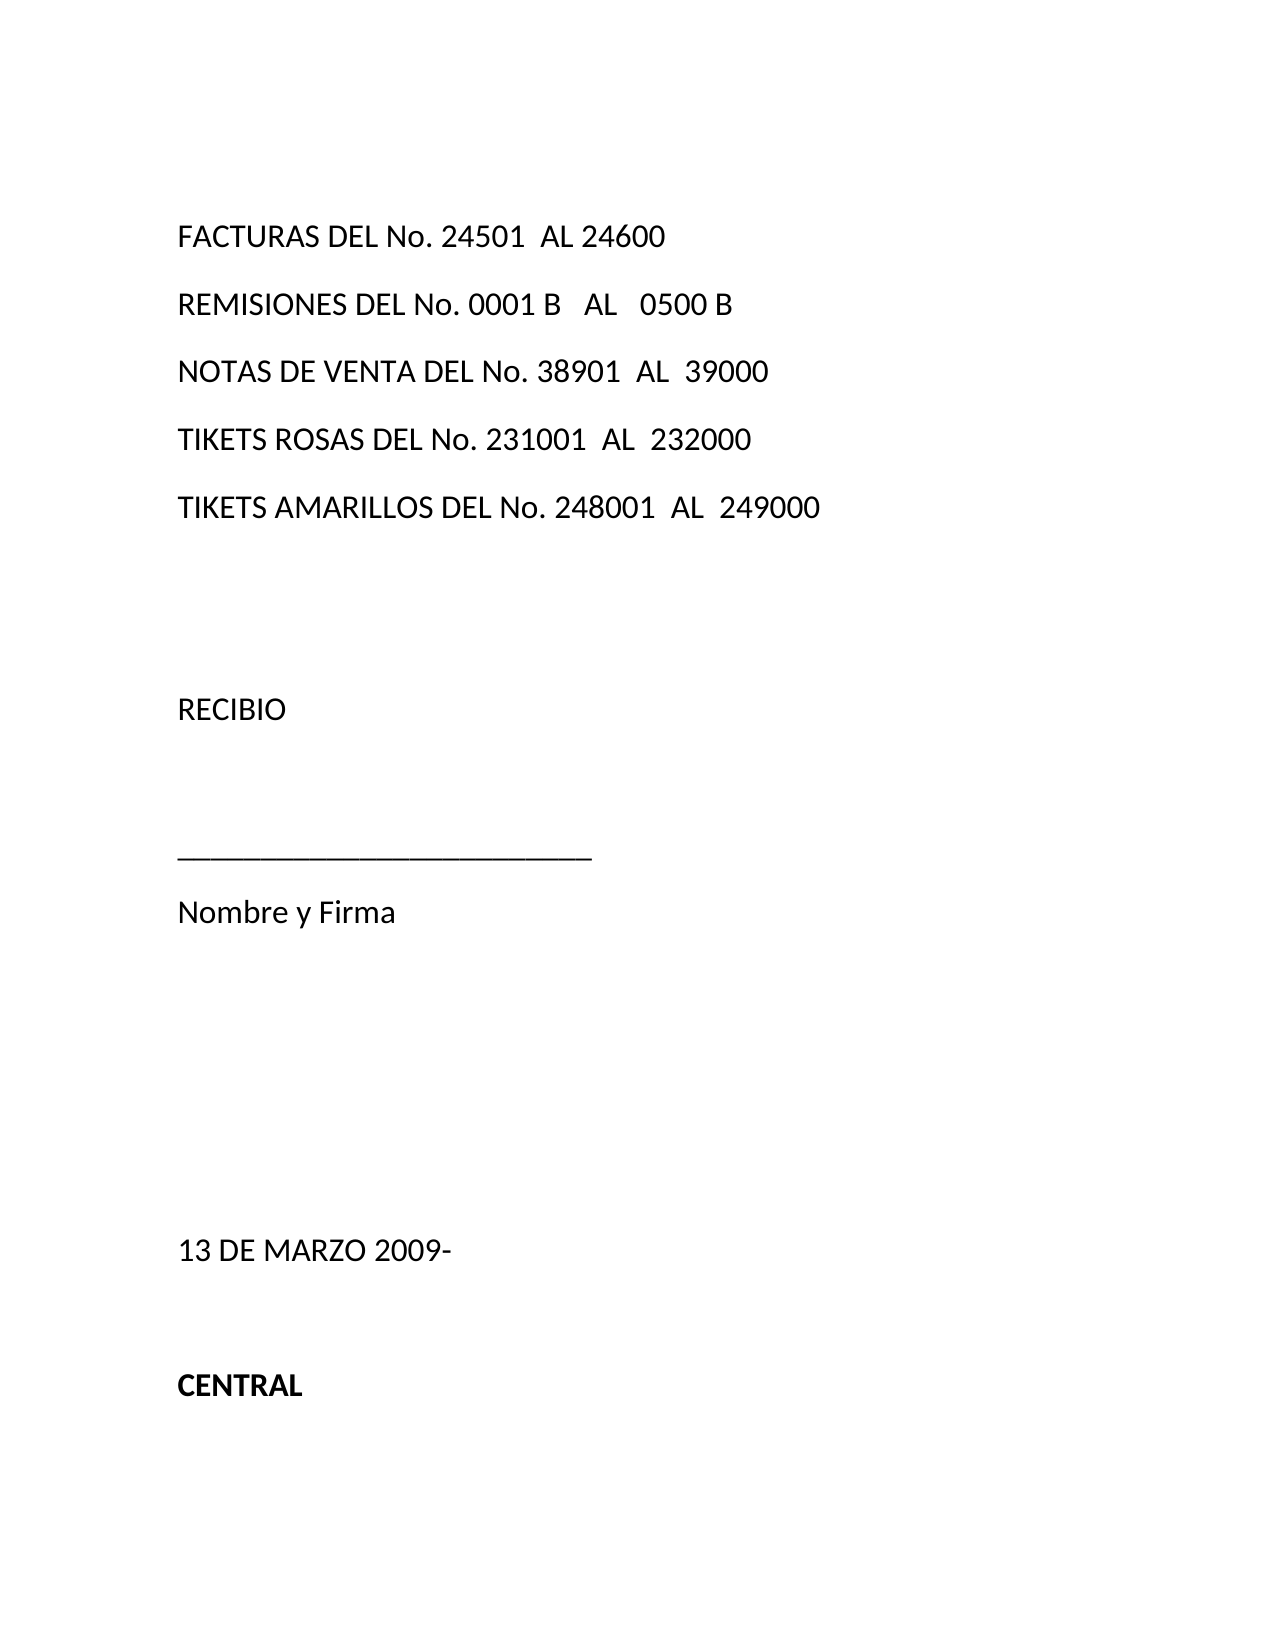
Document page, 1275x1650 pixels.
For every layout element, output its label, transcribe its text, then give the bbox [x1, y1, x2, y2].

text REMISIONES DEL No. 0001 B AL 0500 B [177, 283, 1098, 323]
text CENTRAL [177, 1364, 1098, 1405]
text TIKETS ROSAS DEL No. 231001 AL 232000 [177, 418, 1098, 459]
text RECIBIO [177, 688, 1098, 729]
text TIKETS AMARILLOS DEL No. 248001 AL 249000 [177, 486, 1098, 526]
text NOTAS DE VENTA DEL No. 38901 AL 39000 [177, 350, 1098, 391]
text _________________________ [177, 824, 1098, 864]
text Nombre y Firma [177, 891, 1098, 932]
text 13 DE MARZO 2009- [177, 1229, 1098, 1270]
text FACTURAS DEL No. 24501 AL 24600 [177, 215, 1098, 256]
